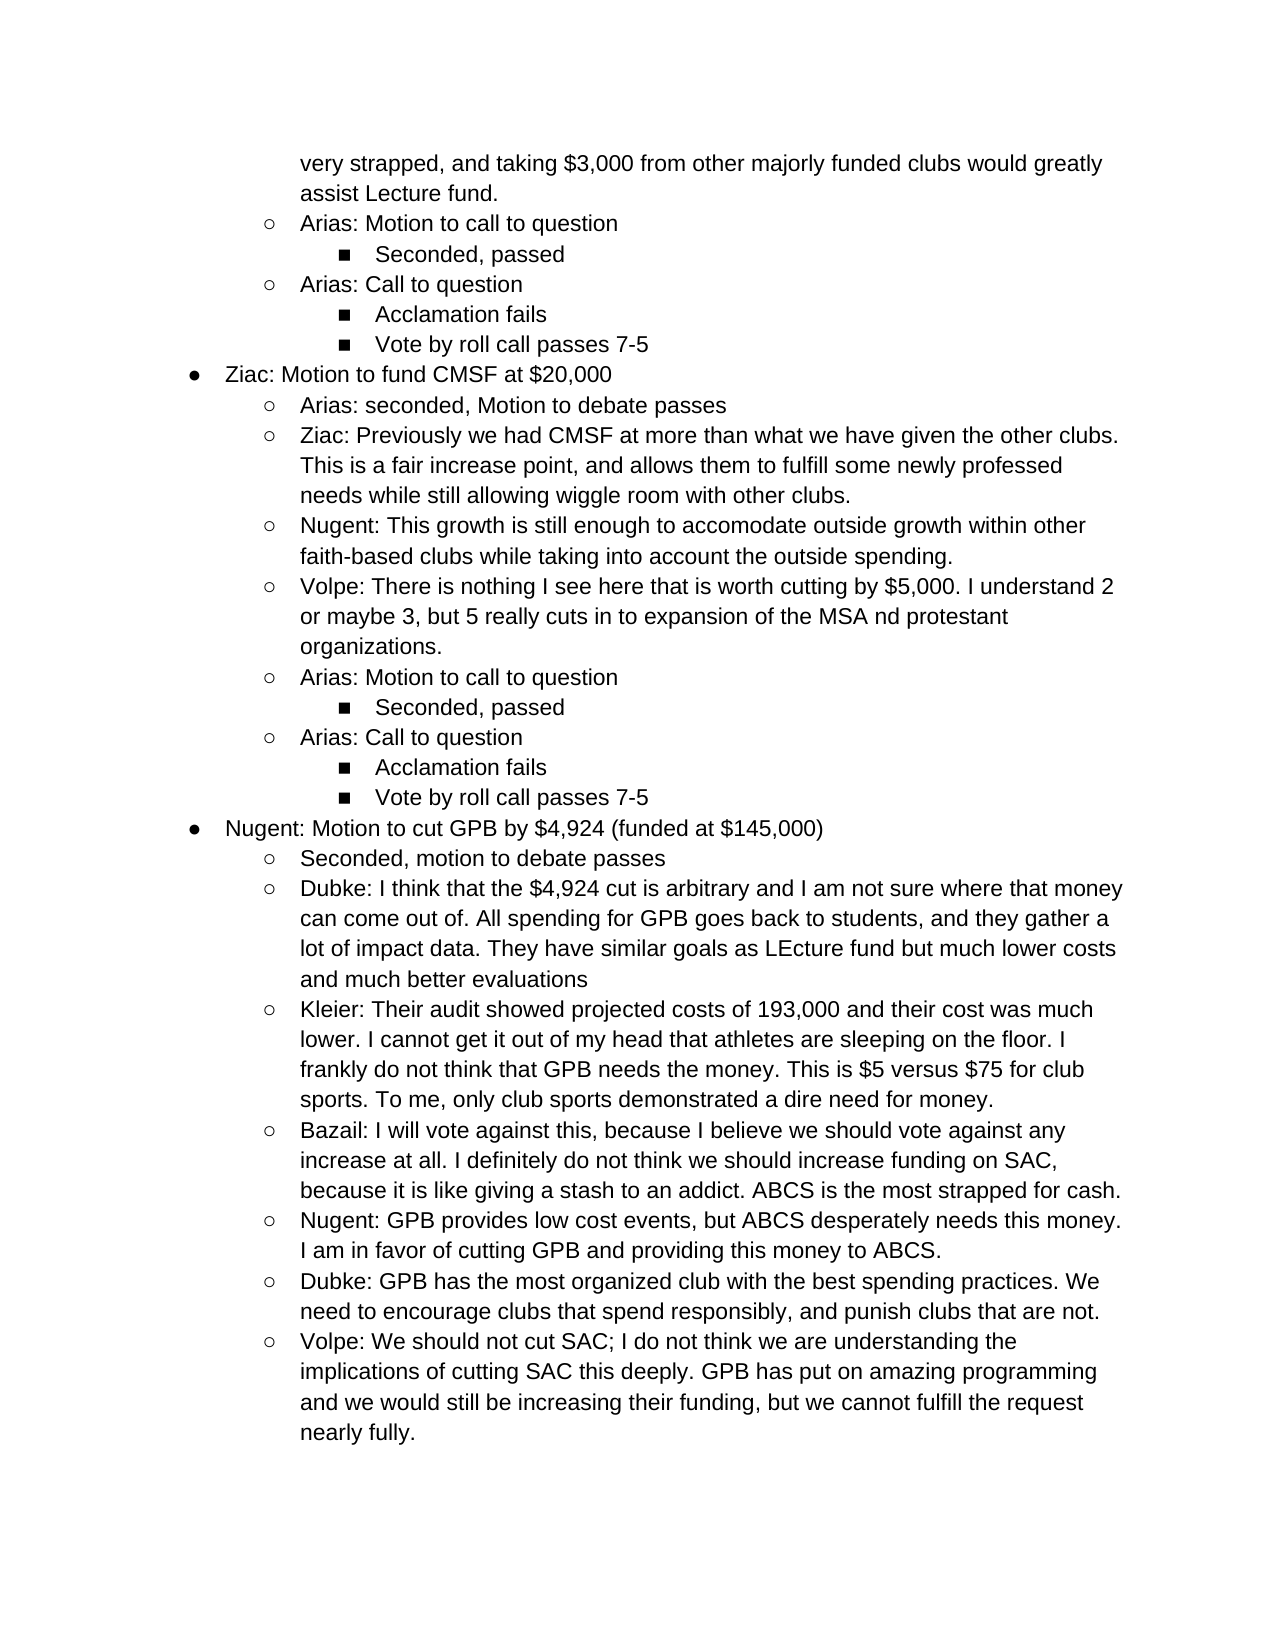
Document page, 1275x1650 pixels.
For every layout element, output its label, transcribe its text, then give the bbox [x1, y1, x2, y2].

list Ziac: Motion to fund CMSF at $20,000 [187, 361, 1125, 388]
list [262, 150, 1125, 207]
list Dubke: I think that the $4,924 cut is arbitrary and I am not sure where that money can come out of. All spending for GPB goes back to students, and they gather a lot of impact data. They have similar goals as LEcture fund but much lower costs and much better evaluations [262, 875, 1125, 992]
list Ziac: Previously we had CMSF at more than what we have given the other clubs. This is a fair increase point, and allows them to fulfill some newly professed needs while still allowing wiggle room with other clubs. [262, 422, 1125, 509]
list Dubke: GPB has the most organized club with the best spending practices. We need to encourage clubs that spend responsibly, and punish clubs that are not. [262, 1268, 1125, 1324]
list Nugent: GPB provides low cost events, but ABCS desperately needs this money. I am in favor of cutting GPB and providing this money to ABCS. [262, 1207, 1125, 1264]
list Vote by roll call passes 7-5 [337, 331, 1125, 358]
list Seconded, motion to debate passes [262, 845, 1125, 871]
list Arias: seconded, Motion to debate passes [262, 392, 1125, 418]
list Arias: Motion to call to question [262, 210, 1125, 237]
list Seconded, passed [337, 694, 1125, 720]
list Vote by roll call passes 7-5 [337, 784, 1125, 811]
list Bazail: I will vote against this, because I believe we should vote against any increase at all. I definitely do not think we should increase funding on SAC, because it is like giving a stash to an addict. ABCS is the most strapped for cash. [262, 1117, 1125, 1203]
list Arias: Call to question [262, 271, 1125, 297]
list Seconded, passed [337, 241, 1125, 267]
list Kleier: Their audit showed projected costs of 193,000 and their cost was much lower. I cannot get it out of my head that athletes are sleeping on the floor. I frankly do not think that GPB needs the money. This is $5 versus $75 for club sports. To me, only club sports demonstrated a dire need for money. [262, 996, 1125, 1113]
list Nugent: This growth is still enough to accomodate outside growth within other faith-based clubs while taking into account the outside spending. [262, 512, 1125, 569]
list Acclamation fails [337, 754, 1125, 781]
list Acclamation fails [337, 301, 1125, 327]
list Volpe: There is nothing I see here that is worth cutting by $5,000. I understand 2 or maybe 3, but 5 really cuts in to expansion of the MSA nd protestant organizations. [262, 573, 1125, 660]
list Arias: Call to question [262, 724, 1125, 750]
list Nugent: Motion to cut GPB by $4,924 (funded at $145,000) [187, 814, 1125, 841]
list Volpe: We should not cut SAC; I do not think we are understanding the implications of cutting SAC this deeply. GPB has put on amazing programming and we would still be increasing their funding, but we cannot fulfill the request nearly fully. [262, 1328, 1125, 1445]
list Arias: Motion to call to question [262, 663, 1125, 690]
